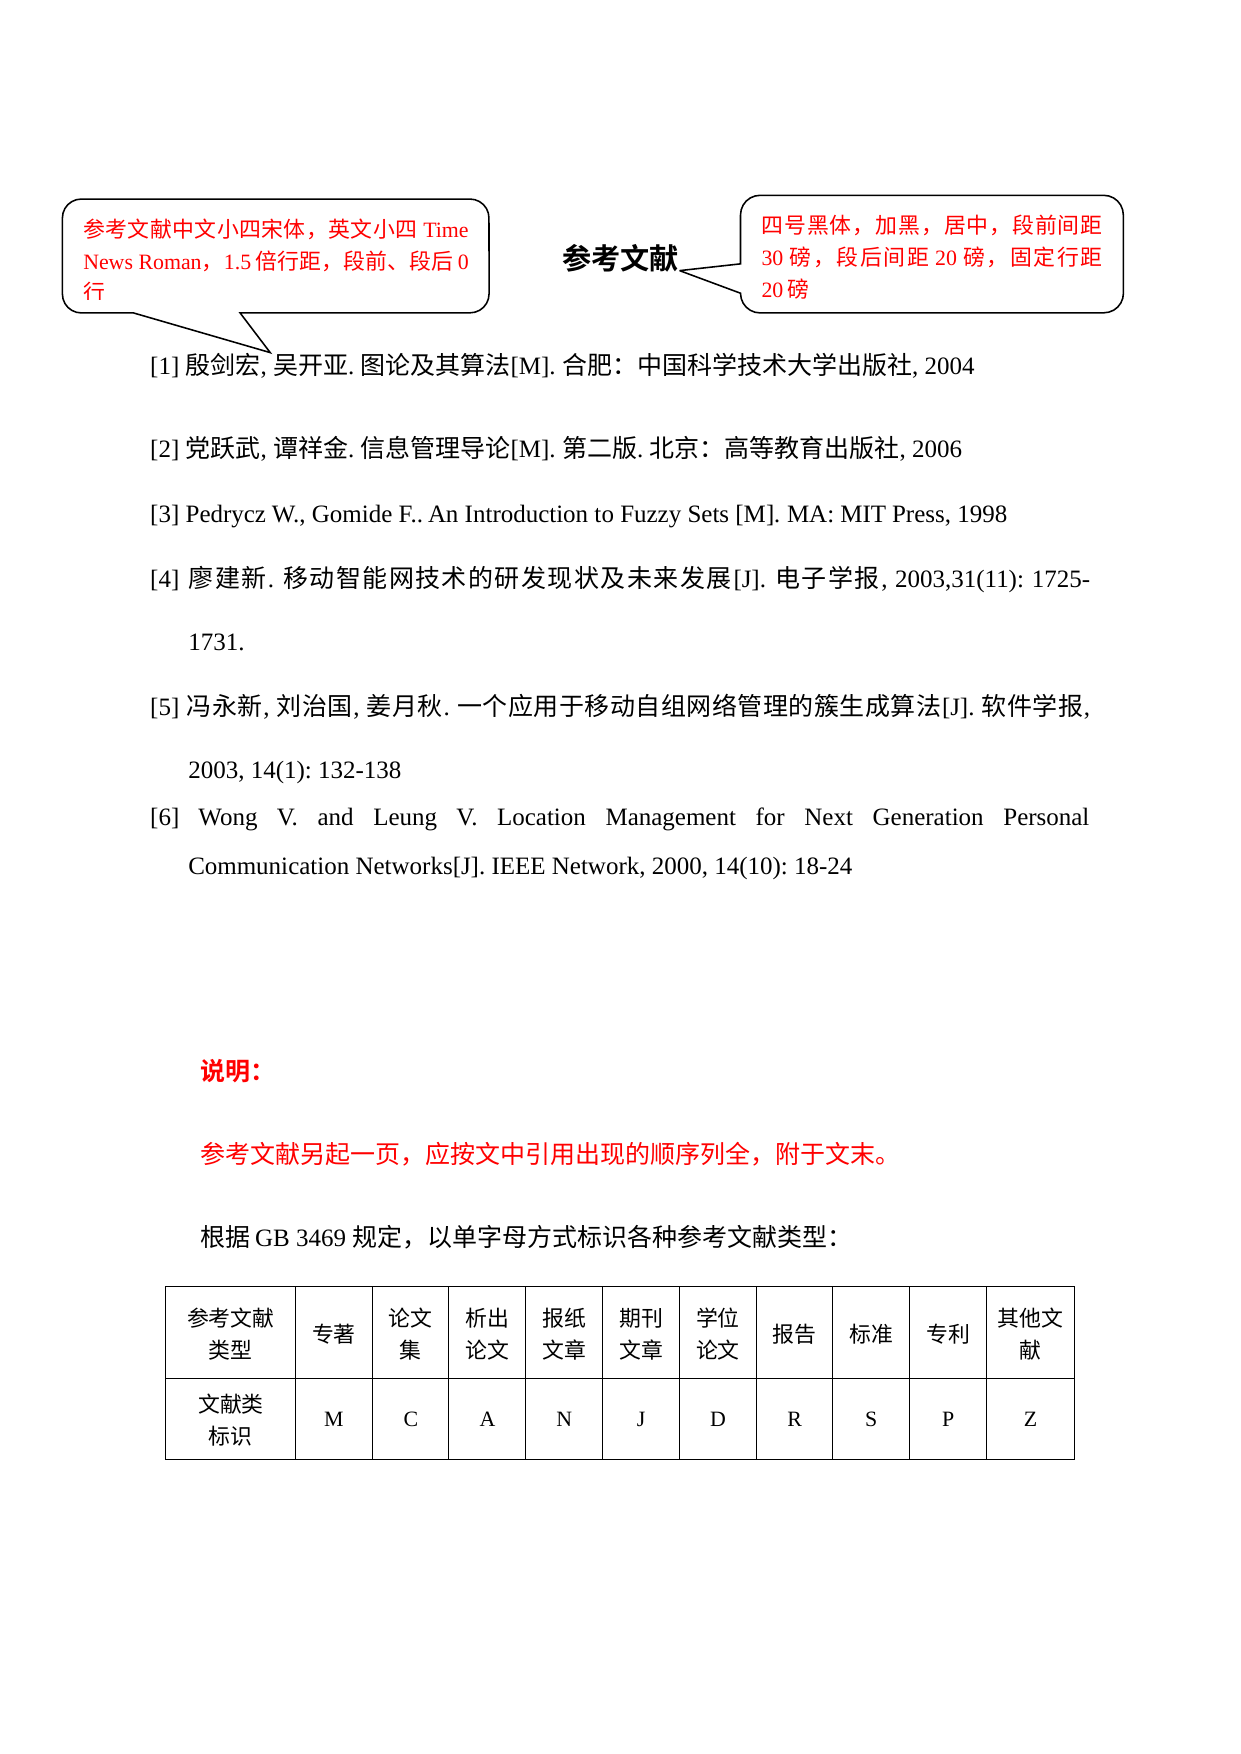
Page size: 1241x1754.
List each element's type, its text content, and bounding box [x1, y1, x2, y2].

table_header 报纸文章 [526, 1287, 602, 1378]
table_header 析出论文 [449, 1287, 525, 1378]
subtitle 参考文献 [490, 224, 739, 289]
text [4] 廖建新. 移动智能网技术的研发现状及未来发展[J]. 电子学报, 2003,31(11): 1725-1731. [150, 544, 1090, 658]
table_header 报告 [757, 1287, 832, 1378]
table_cell Z [987, 1379, 1074, 1459]
text [3] Pedrycz W., Gomide F.. An Introduction to Fuzzy Sets [M]. MA: MIT Press, 1998 [150, 497, 1090, 530]
text [6] Wong V. and Leung V. Location Management for Next Generation Personal Communication Networks[J]. IEEE Network, 2000, 14(10): 18-24 [150, 801, 1090, 882]
table_header 学位论文 [680, 1287, 756, 1378]
table_cell 文献类 标识 [166, 1379, 295, 1459]
text 参考文献另起一页，应按文中引用出现的顺序列全，附于文末。 [150, 1120, 1090, 1185]
text [1] 殷剑宏, 吴开亚. 图论及其算法[M]. 合肥：中国科学技术大学出版社, 2004 [150, 331, 1090, 396]
table_header 期刊文章 [603, 1287, 679, 1378]
table_header 专利 [910, 1287, 986, 1378]
table_cell S [833, 1379, 909, 1459]
table_header 论文集 [373, 1287, 448, 1378]
table_cell R [757, 1379, 832, 1459]
table_cell J [603, 1379, 679, 1459]
table_header 参考文献类型 [166, 1287, 295, 1378]
table_header 专著 [296, 1287, 372, 1378]
text 根据GB 3469 规定，以单字母方式标识各种参考文献类型： [150, 1203, 1208, 1268]
table_header 其他文献 [987, 1287, 1074, 1378]
text 说明： [150, 1037, 1090, 1102]
table_cell A [449, 1379, 525, 1459]
table_cell M [296, 1379, 372, 1459]
table_header 标准 [833, 1287, 909, 1378]
text [5] 冯永新, 刘治国, 姜月秋. 一个应用于移动自组网络管理的簇生成算法[J]. 软件学报, 2003, 14(1): 132-138 [150, 672, 1090, 786]
table_cell C [373, 1379, 448, 1459]
table_cell N [526, 1379, 602, 1459]
table_cell D [680, 1379, 756, 1459]
text [2] 党跃武, 谭祥金. 信息管理导论[M]. 第二版. 北京：高等教育出版社, 2006 [150, 414, 1090, 479]
table_cell P [910, 1379, 986, 1459]
